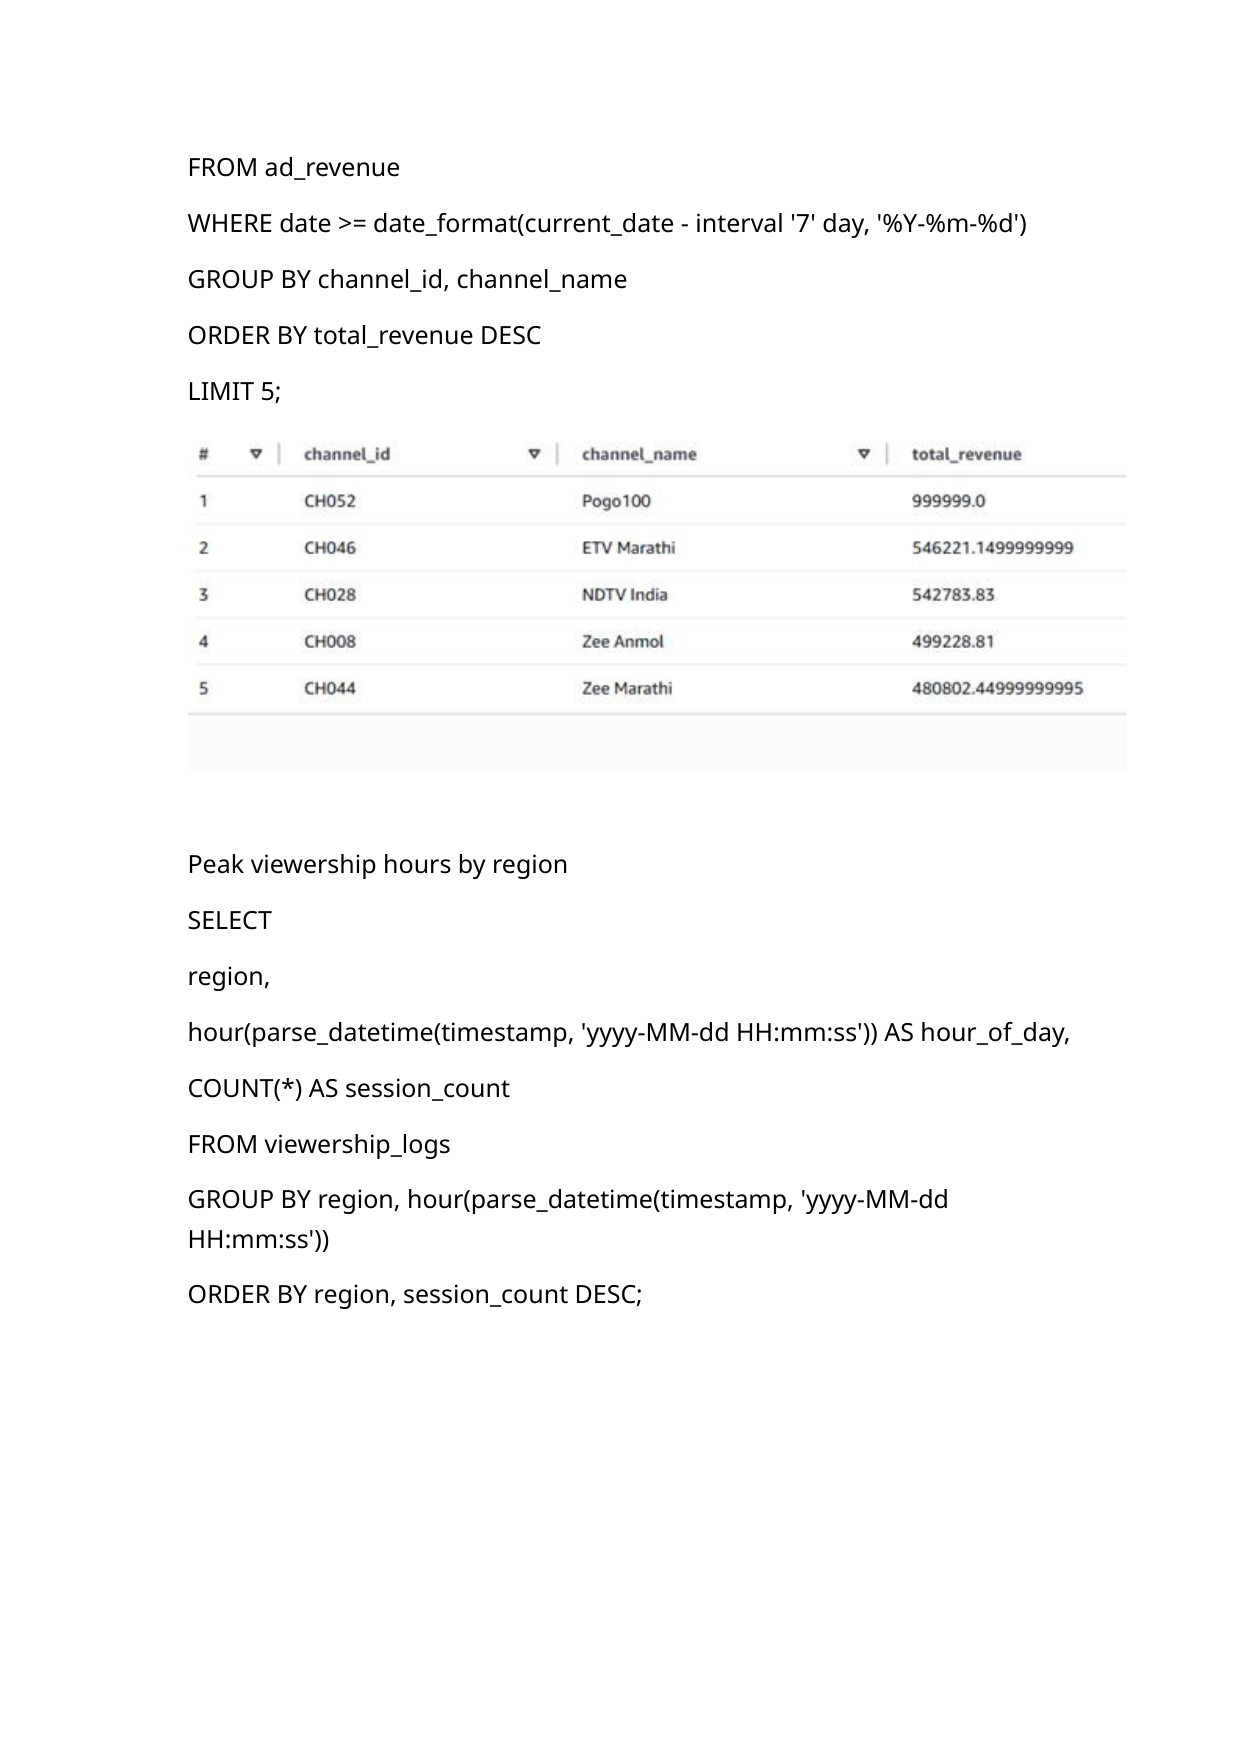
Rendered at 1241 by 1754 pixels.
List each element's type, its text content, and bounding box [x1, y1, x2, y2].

text FROM viewership_logs [187, 1126, 1090, 1160]
text region, [187, 959, 1090, 993]
text COUNT(*) AS session_count [187, 1071, 1090, 1104]
text FROM ad_revenue [187, 150, 1090, 184]
text ORDER BY region, session_count DESC; [187, 1277, 1090, 1311]
text ORDER BY total_revenue DESC [187, 317, 1090, 352]
text SELECT [187, 903, 1090, 937]
text GROUP BY channel_id, channel_name [187, 262, 1090, 296]
text Peak viewership hours by region [187, 847, 1090, 881]
text GROUP BY region, hour(parse_datetime(timestamp, 'yyyy-MM-dd HH:mm:ss')) [187, 1182, 1090, 1255]
text hour(parse_datetime(timestamp, 'yyyy-MM-dd HH:mm:ss')) AS hour_of_day, [187, 1015, 1090, 1049]
text LIMIT 5; [187, 373, 1090, 407]
picture [187, 429, 1127, 770]
text WHERE date >= date_format(current_date - interval '7' day, '%Y-%m-%d') [187, 206, 1090, 240]
